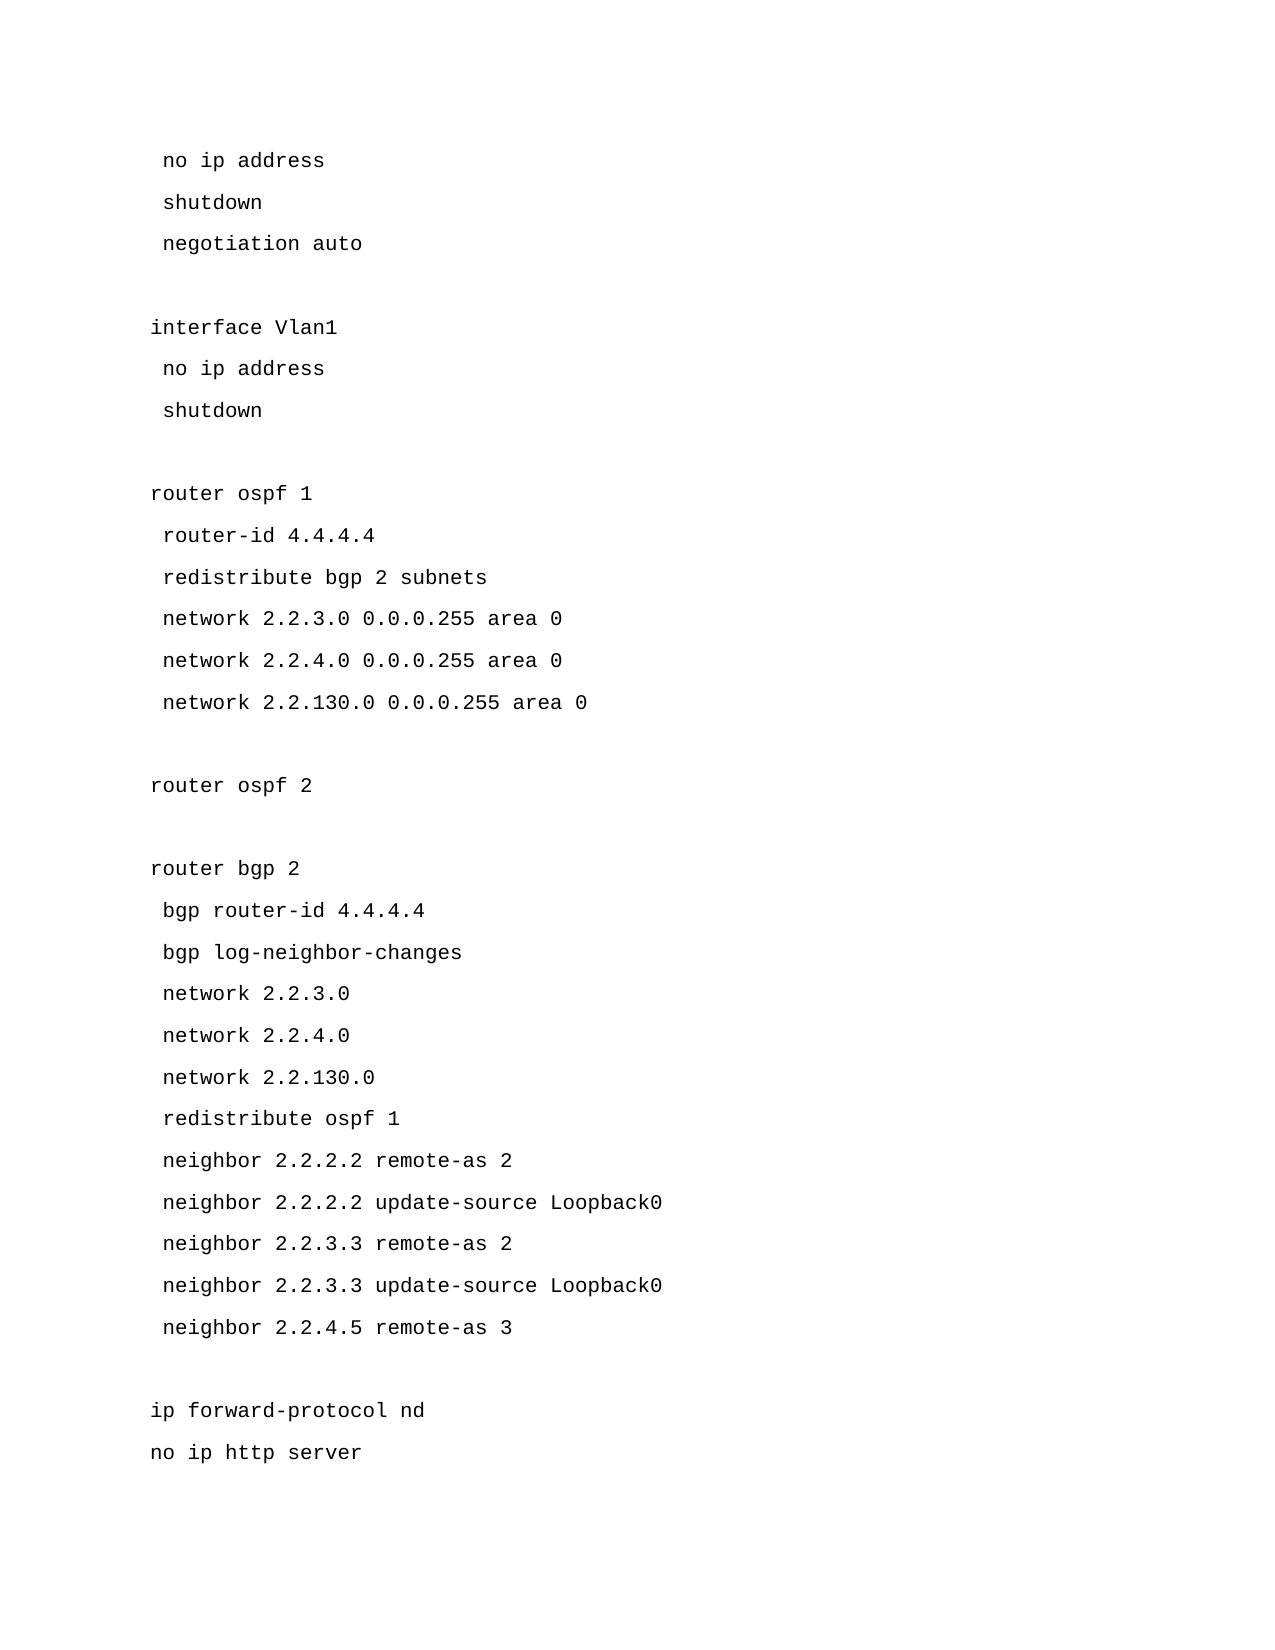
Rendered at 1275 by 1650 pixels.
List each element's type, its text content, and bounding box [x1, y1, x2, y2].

text no ip address [150, 358, 1125, 382]
text network 2.2.130.0 0.0.0.255 area 0 [150, 692, 1125, 715]
text bgp router-id 4.4.4.4 [150, 900, 1125, 924]
text neighbor 2.2.4.5 remote-as 3 [150, 1317, 1125, 1340]
text router ospf 2 [150, 775, 1125, 799]
text ip forward-protocol nd [150, 1400, 1125, 1424]
text no ip address [150, 150, 1125, 174]
text neighbor 2.2.2.2 remote-as 2 [150, 1150, 1125, 1174]
text network 2.2.3.0 0.0.0.255 area 0 [150, 608, 1125, 632]
text router ospf 1 [150, 483, 1125, 507]
text neighbor 2.2.3.3 remote-as 2 [150, 1233, 1125, 1257]
text router bgp 2 [150, 858, 1125, 882]
text network 2.2.4.0 0.0.0.255 area 0 [150, 650, 1125, 674]
text bgp log-neighbor-changes [150, 942, 1125, 965]
text router-id 4.4.4.4 [150, 525, 1125, 549]
text neighbor 2.2.2.2 update-source Loopback0 [150, 1192, 1125, 1215]
text redistribute bgp 2 subnets [150, 567, 1125, 590]
text negotiation auto [150, 233, 1125, 257]
text network 2.2.3.0 [150, 983, 1125, 1007]
text neighbor 2.2.3.3 update-source Loopback0 [150, 1275, 1125, 1299]
text no ip http server [150, 1442, 1125, 1465]
text shutdown [150, 192, 1125, 215]
text network 2.2.4.0 [150, 1025, 1125, 1049]
text shutdown [150, 400, 1125, 424]
text interface Vlan1 [150, 317, 1125, 340]
text network 2.2.130.0 [150, 1067, 1125, 1090]
text redistribute ospf 1 [150, 1108, 1125, 1132]
